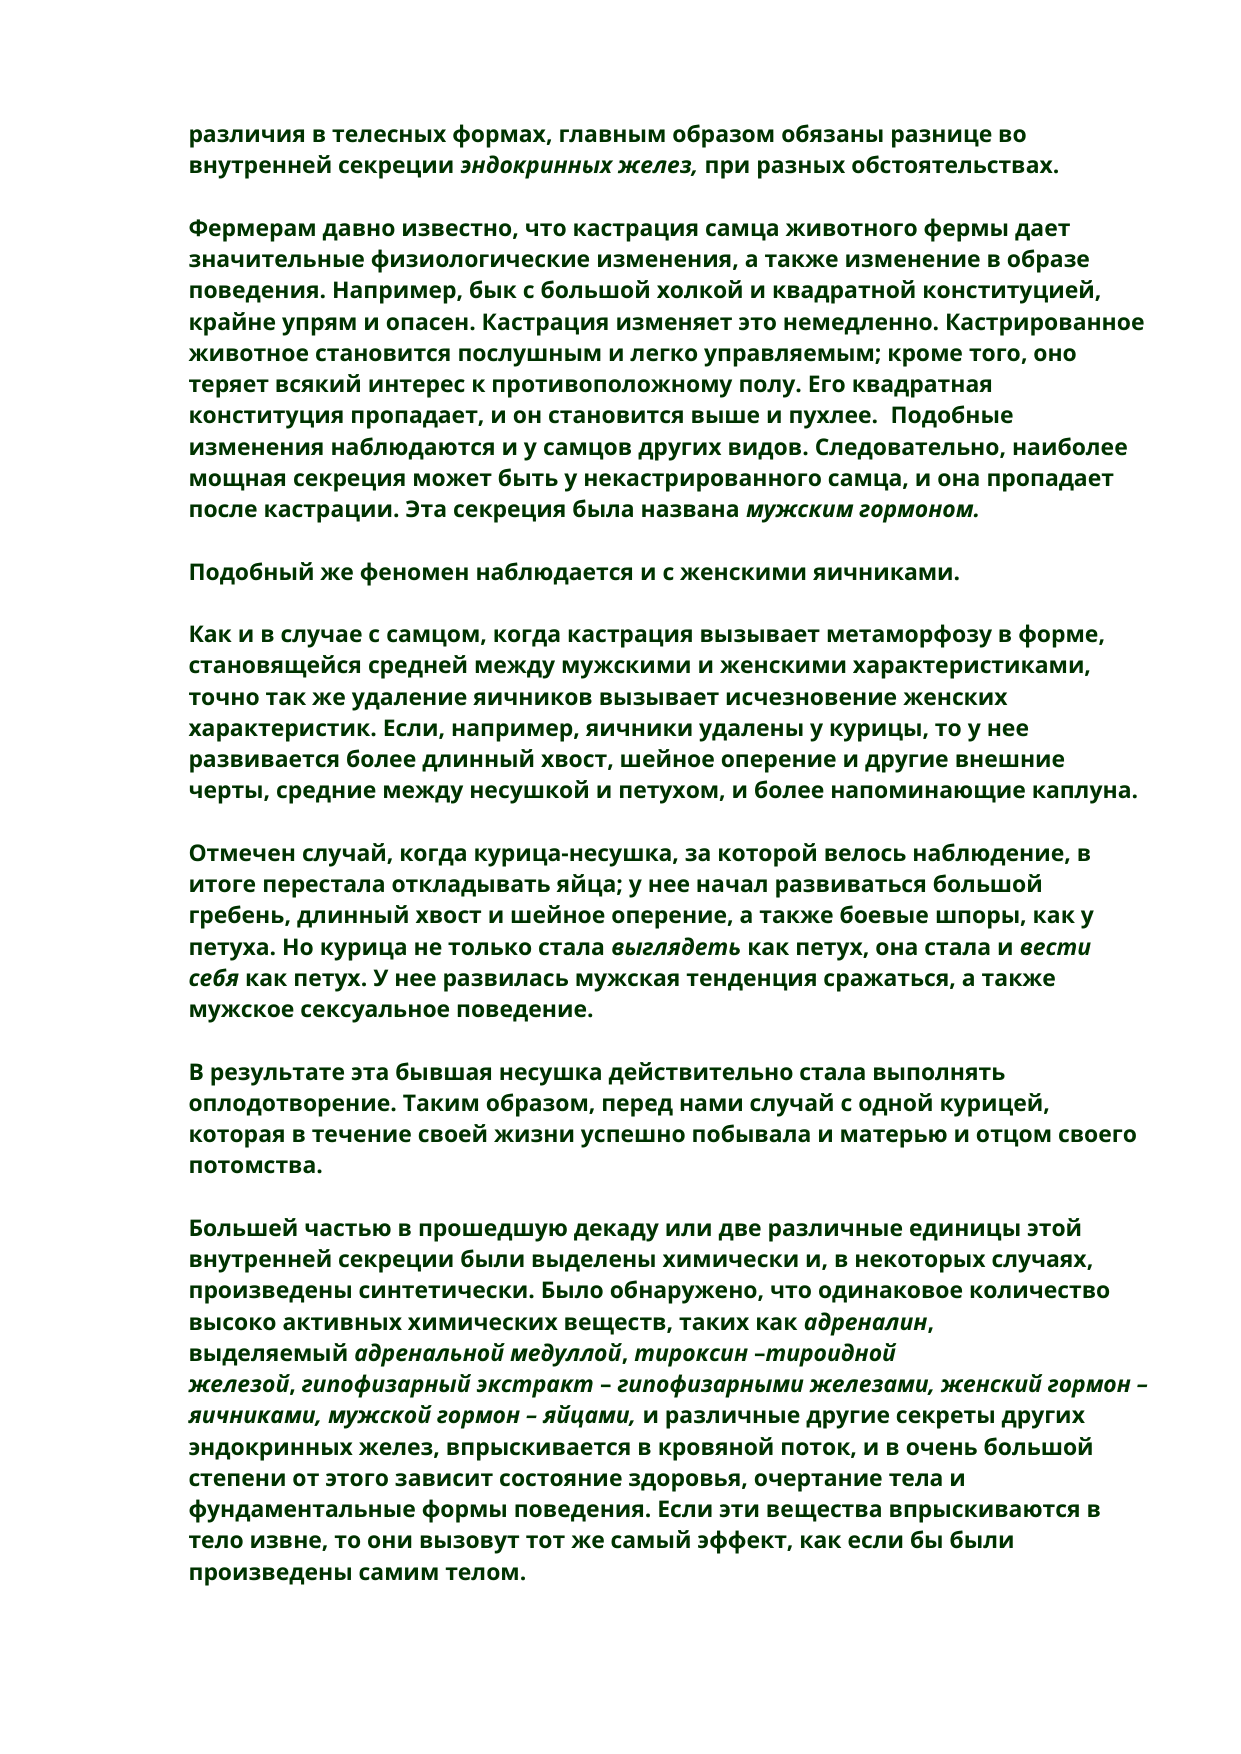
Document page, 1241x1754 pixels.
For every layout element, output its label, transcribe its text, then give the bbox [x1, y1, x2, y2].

text Подобный же феномен наблюдается и с женскими яичниками. [188, 556, 1152, 587]
text Отмечен случай, когда курица-несушка, за которой велось наблюдение, в итоге перестала откладывать яйца; у нее начал развиваться большой гребень, длинный хвост и шейное оперение, а также боевые шпоры, как у петуха. Но курица не только стала выглядеть как петух, она стала и вести себя как петух. У нее развилась мужская тенденция сражаться, а также мужское сексуальное поведение. [188, 837, 1152, 1024]
text Большей частью в прошедшую декаду или две различные единицы этой внутренней секреции были выделены химически и, в некоторых случаях, произведены синтетически. Было обнаружено, что одинаковое количество высоко активных химических веществ, таких как адреналин, выделяемый адренальной медуллой, тироксин –тироидной железой, гипофизарный экстракт – гипофизарными железами, женский гормон – яичниками, мужской гормон – яйцами, и различные другие секреты других эндокринных желез, впрыскивается в кровяной поток, и в очень большой степени от этого зависит состояние здоровья, очертание тела и фундаментальные формы поведения. Если эти вещества впрыскиваются в тело извне, то они вызовут тот же самый эффект, как если бы были произведены самим телом. [188, 1212, 1152, 1587]
text Как и в случае с самцом, когда кастрация вызывает метаморфозу в форме, становящейся средней между мужскими и женскими характеристиками, точно так же удаление яичников вызывает исчезновение женских характеристик. Если, например, яичники удалены у курицы, то у нее развивается более длинный хвост, шейное оперение и другие внешние черты, средние между несушкой и петухом, и более напоминающие каплуна. [188, 618, 1152, 806]
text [188, 118, 1152, 181]
text В результате эта бывшая несушка действительно стала выполнять оплодотворение. Таким образом, перед нами случай с одной курицей, которая в течение своей жизни успешно побывала и матерью и отцом своего потомства. [188, 1056, 1152, 1181]
text Фермерам давно известно, что кастрация самца животного фермы дает значительные физиологические изменения, а также изменение в образе поведения. Например, бык с большой холкой и квадратной конституцией, крайне упрям и опасен. Кастрация изменяет это немедленно. Кастрированное животное становится послушным и легко управляемым; кроме того, оно теряет всякий интерес к противоположному полу. Его квадратная конституция пропадает, и он становится выше и пухлее. Подобные изменения наблюдаются и у самцов других видов. Следовательно, наиболее мощная секреция может быть у некастрированного самца, и она пропадает после кастрации. Эта секреция была названа мужским гормоном. [188, 212, 1152, 524]
